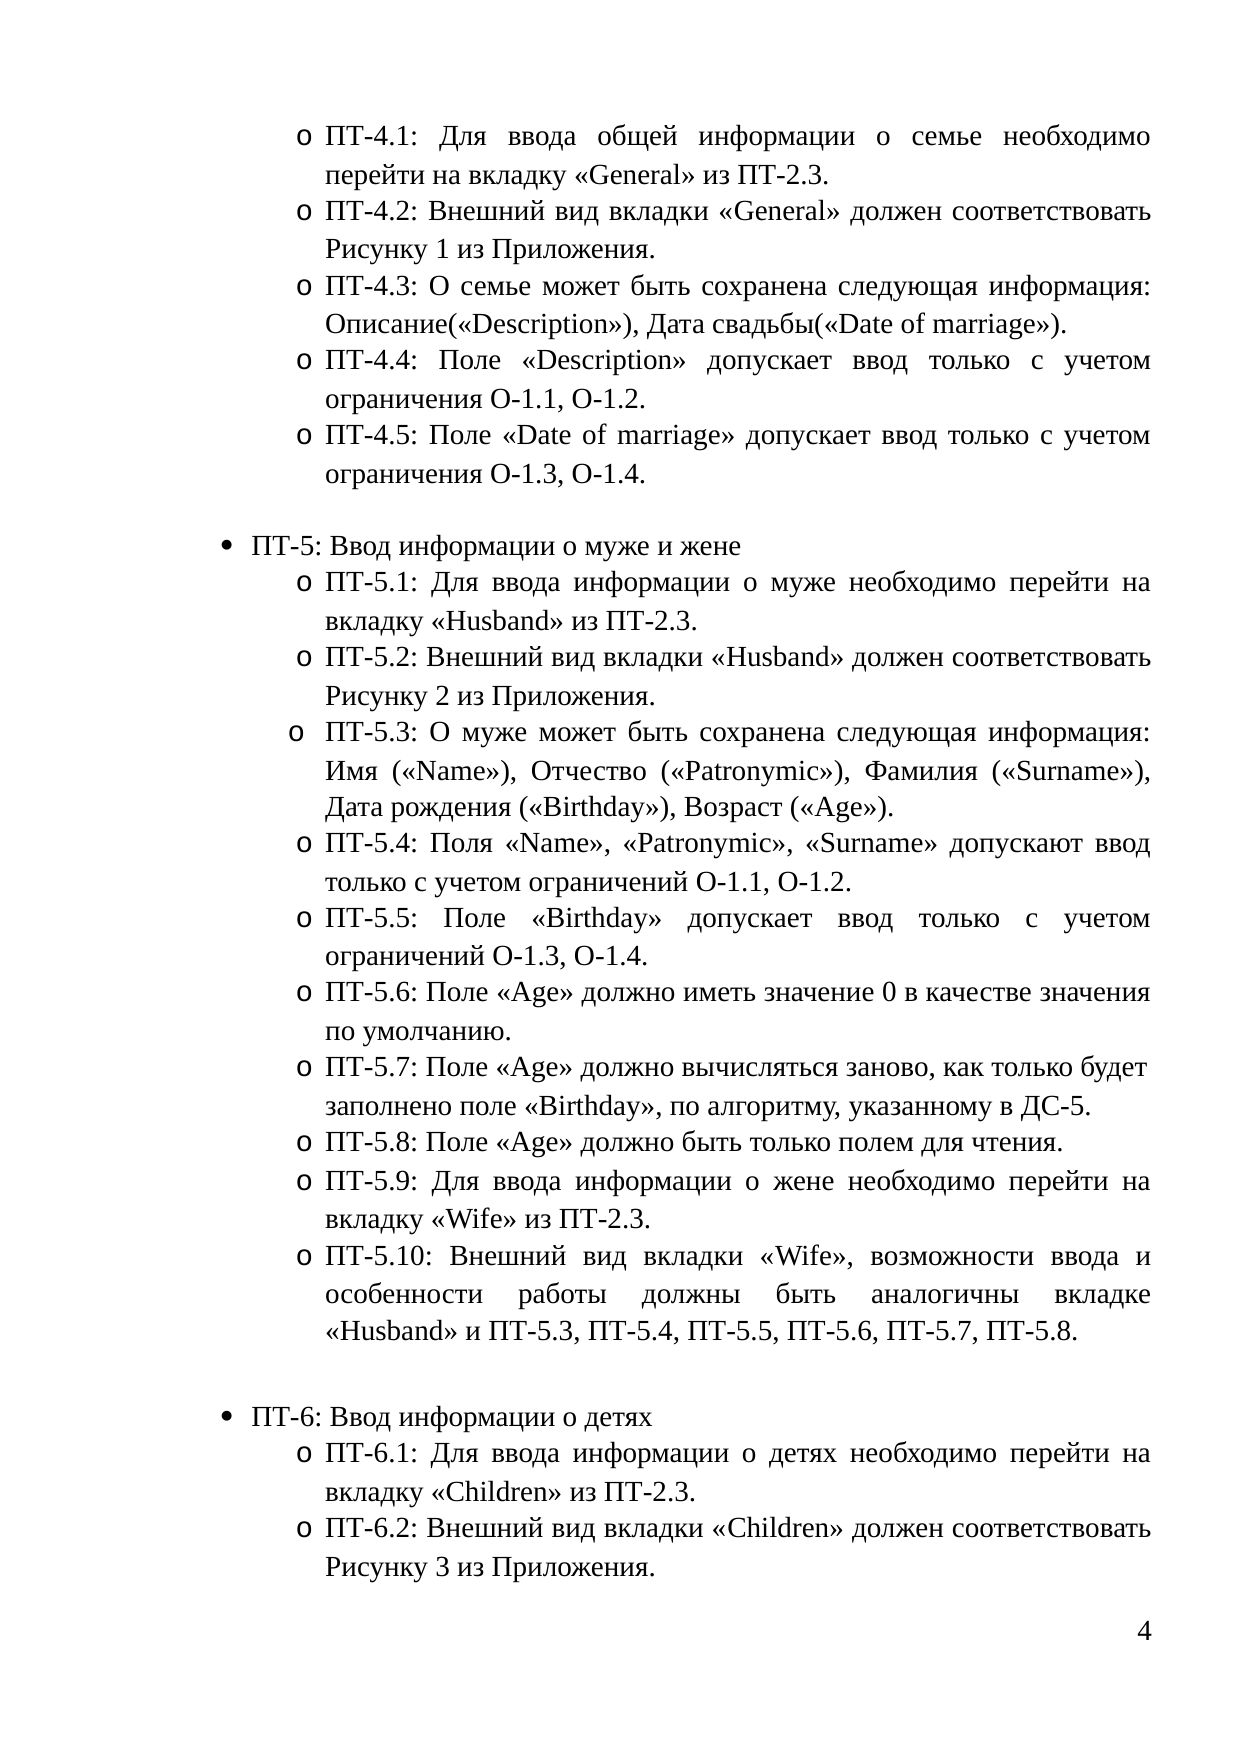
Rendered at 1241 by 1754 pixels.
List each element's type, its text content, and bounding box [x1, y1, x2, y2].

list ПТ-5.8: Поле «Age» должно быть только полем для чтения. [295, 1124, 1152, 1160]
list ПТ-5.7: Поле «Age» должно вычисляться заново, как только будет заполнено поле «Birthday», по алгоритму, указанному в ДС-5. [295, 1049, 1152, 1122]
list ПТ-6: Ввод информации о детях [222, 1399, 1152, 1433]
list ПТ-6.2: Внешний вид вкладки «Children» должен соответствовать Рисунку 3 из Приложения. [295, 1510, 1152, 1582]
list ПТ-4.3: О семье может быть сохранена следующая информация: Описание(«Description»), Дата свадьбы(«Date of marriage»). [295, 268, 1152, 340]
list ПТ-4.2: Внешний вид вкладки «General» должен соответствовать Рисунку 1 из Приложения. [295, 193, 1152, 265]
list ПТ-5.5: Поле «Birthday» допускает ввод только с учетом ограничений О-1.3, О-1.4. [295, 900, 1152, 972]
list ПТ-5.4: Поля «Name», «Patronymic», «Surname» допускают ввод только с учетом ограничений О-1.1, О-1.2. [295, 825, 1152, 897]
list ПТ-4.5: Поле «Date of marriage» допускает ввод только с учетом ограничения О-1.3, О-1.4. [295, 417, 1152, 489]
list ПТ-5.1: Для ввода информации о муже необходимо перейти на вкладку «Husband» из ПТ-2.3. [295, 564, 1152, 637]
list ПТ-5.6: Поле «Age» должно иметь значение 0 в качестве значения по умолчанию. [295, 974, 1152, 1047]
list ПТ-6.1: Для ввода информации о детях необходимо перейти на вкладку «Children» из ПТ-2.3. [295, 1435, 1152, 1507]
list ПТ-4.4: Поле «Description» допускает ввод только с учетом ограничения О-1.1, О-1.2. [295, 342, 1152, 415]
list ПТ-5.10: Внешний вид вкладки «Wife», возможности ввода и особенности работы должны быть аналогичны вкладке «Husband» и ПТ-5.3, ПТ-5.4, ПТ-5.5, ПТ-5.6, ПТ-5.7, ПТ-5.8. [295, 1238, 1152, 1346]
list ПТ-5: Ввод информации о муже и жене [222, 528, 1152, 562]
list ПТ-5.3: О муже может быть сохранена следующая информация: Имя («Name»), Отчество («Patronymic»), Фамилия («Surname»), Дата рождения («Birthday»), Возраст («Age»). [287, 714, 1152, 822]
list ПТ-4.1: Для ввода общей информации о семье необходимо перейти на вкладку «General» из ПТ-2.3. [295, 118, 1152, 190]
list ПТ-5.2: Внешний вид вкладки «Husband» должен соответствовать Рисунку 2 из Приложения. [295, 639, 1152, 711]
list ПТ-5.9: Для ввода информации о жене необходимо перейти на вкладку «Wife» из ПТ-2.3. [295, 1163, 1152, 1235]
